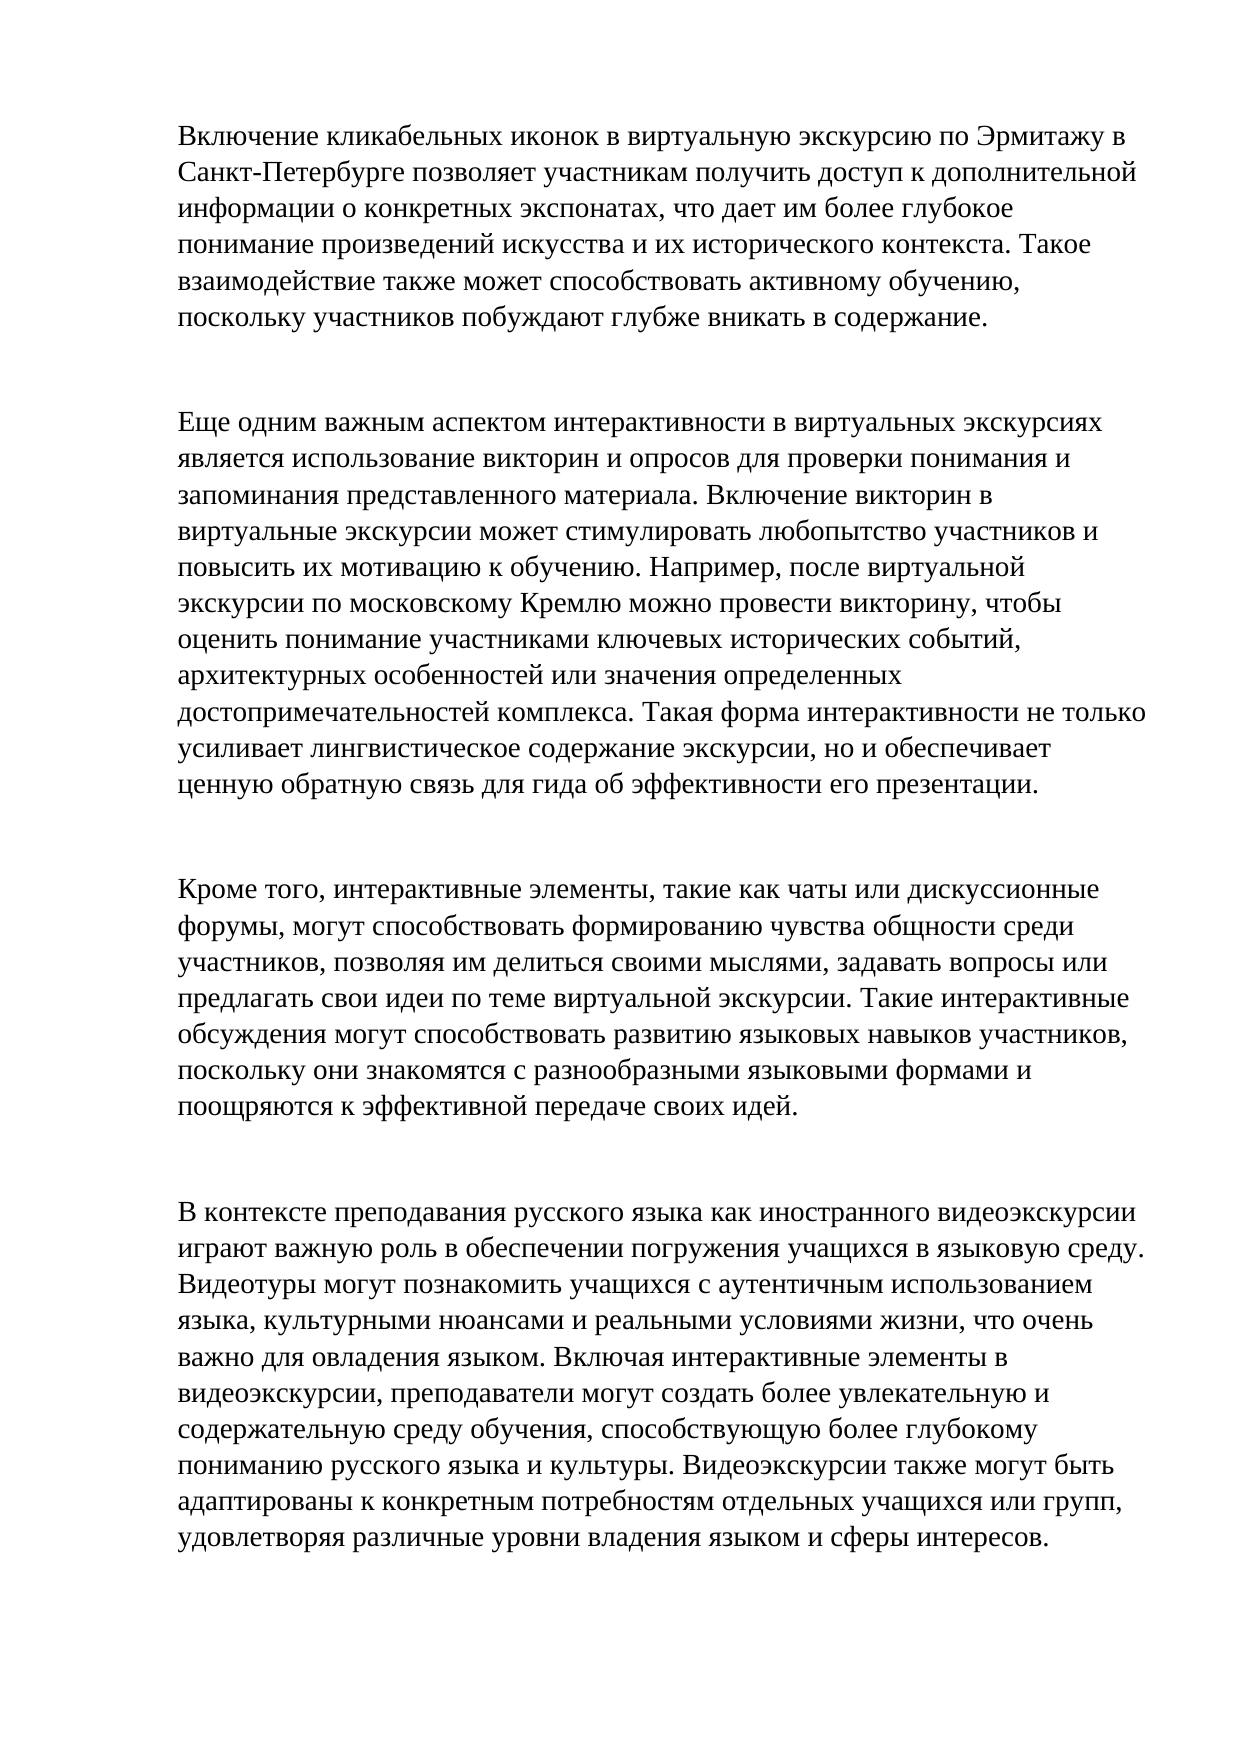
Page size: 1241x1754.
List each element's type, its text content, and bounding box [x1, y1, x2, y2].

text В контексте преподавания русского языка как иностранного видеоэкскурсии играют важную роль в обеспечении погружения учащихся в языковую среду. Видеотуры могут познакомить учащихся с аутентичным использованием языка, культурными нюансами и реальными условиями жизни, что очень важно для овладения языком. Включая интерактивные элементы в видеоэкскурсии, преподаватели могут создать более увлекательную и содержательную среду обучения, способствующую более глубокому пониманию русского языка и культуры. Видеоэкскурсии также могут быть адаптированы к конкретным потребностям отдельных учащихся или групп, удовлетворяя различные уровни владения языком и сферы интересов. [177, 1194, 1152, 1553]
text Включение кликабельных иконок в виртуальную экскурсию по Эрмитажу в Санкт-Петербурге позволяет участникам получить доступ к дополнительной информации о конкретных экспонатах, что дает им более глубокое понимание произведений искусства и их исторического контекста. Такое взаимодействие также может способствовать активному обучению, поскольку участников побуждают глубже вникать в содержание. [177, 118, 1152, 332]
text Еще одним важным аспектом интерактивности в виртуальных экскурсиях является использование викторин и опросов для проверки понимания и запоминания представленного материала. Включение викторин в виртуальные экскурсии может стимулировать любопытство участников и повысить их мотивацию к обучению. Например, после виртуальной экскурсии по московскому Кремлю можно провести викторину, чтобы оценить понимание участниками ключевых исторических событий, архитектурных особенностей или значения определенных достопримечательностей комплекса. Такая форма интерактивности не только усиливает лингвистическое содержание экскурсии, но и обеспечивает ценную обратную связь для гида об эффективности его презентации. [177, 404, 1152, 799]
text Кроме того, интерактивные элементы, такие как чаты или дискуссионные форумы, могут способствовать формированию чувства общности среди участников, позволяя им делиться своими мыслями, задавать вопросы или предлагать свои идеи по теме виртуальной экскурсии. Такие интерактивные обсуждения могут способствовать развитию языковых навыков участников, поскольку они знакомятся с разнообразными языковыми формами и поощряются к эффективной передаче своих идей. [177, 872, 1152, 1122]
